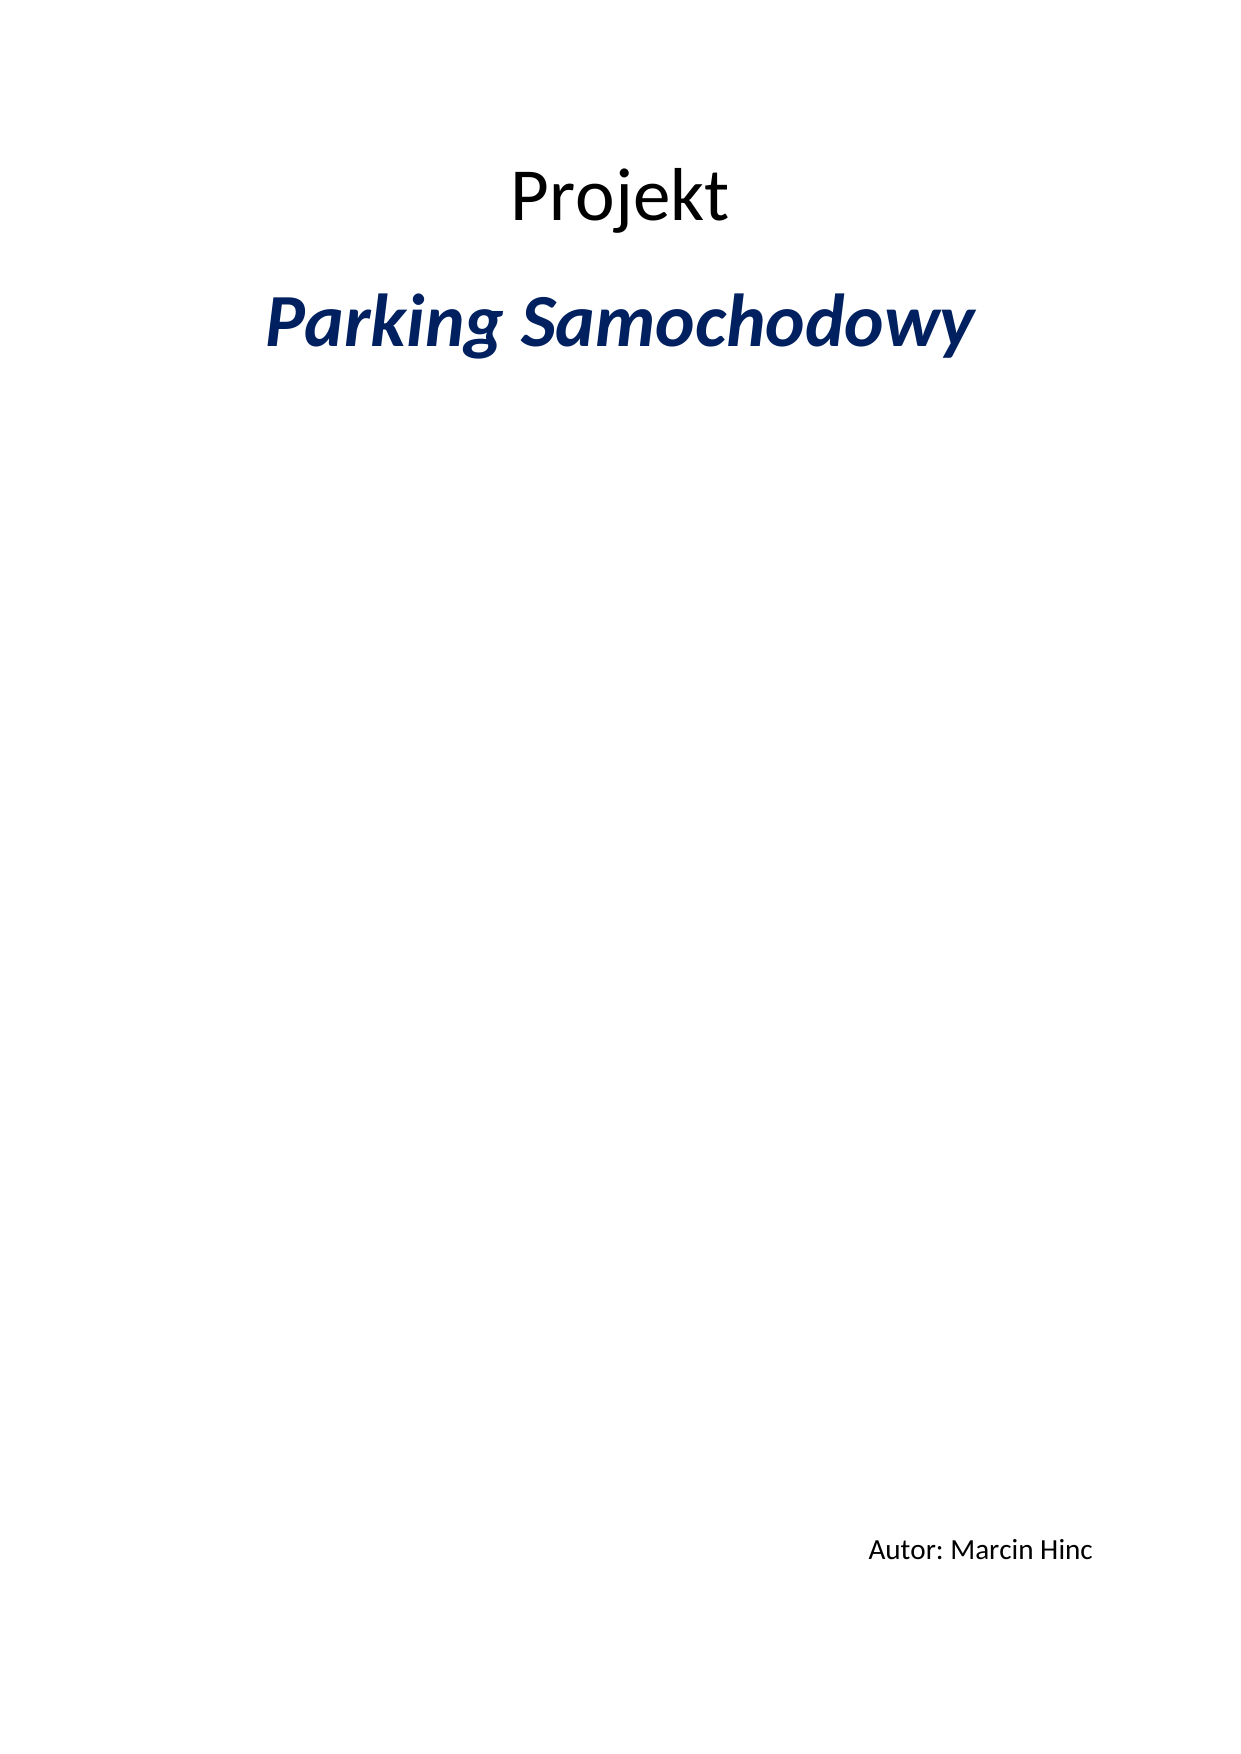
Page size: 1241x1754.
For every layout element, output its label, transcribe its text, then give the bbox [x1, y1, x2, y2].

text Projekt [148, 148, 1093, 239]
text Autor: Marcin Hinc [148, 1531, 1093, 1567]
text Parking Samochodowy [148, 274, 1093, 365]
